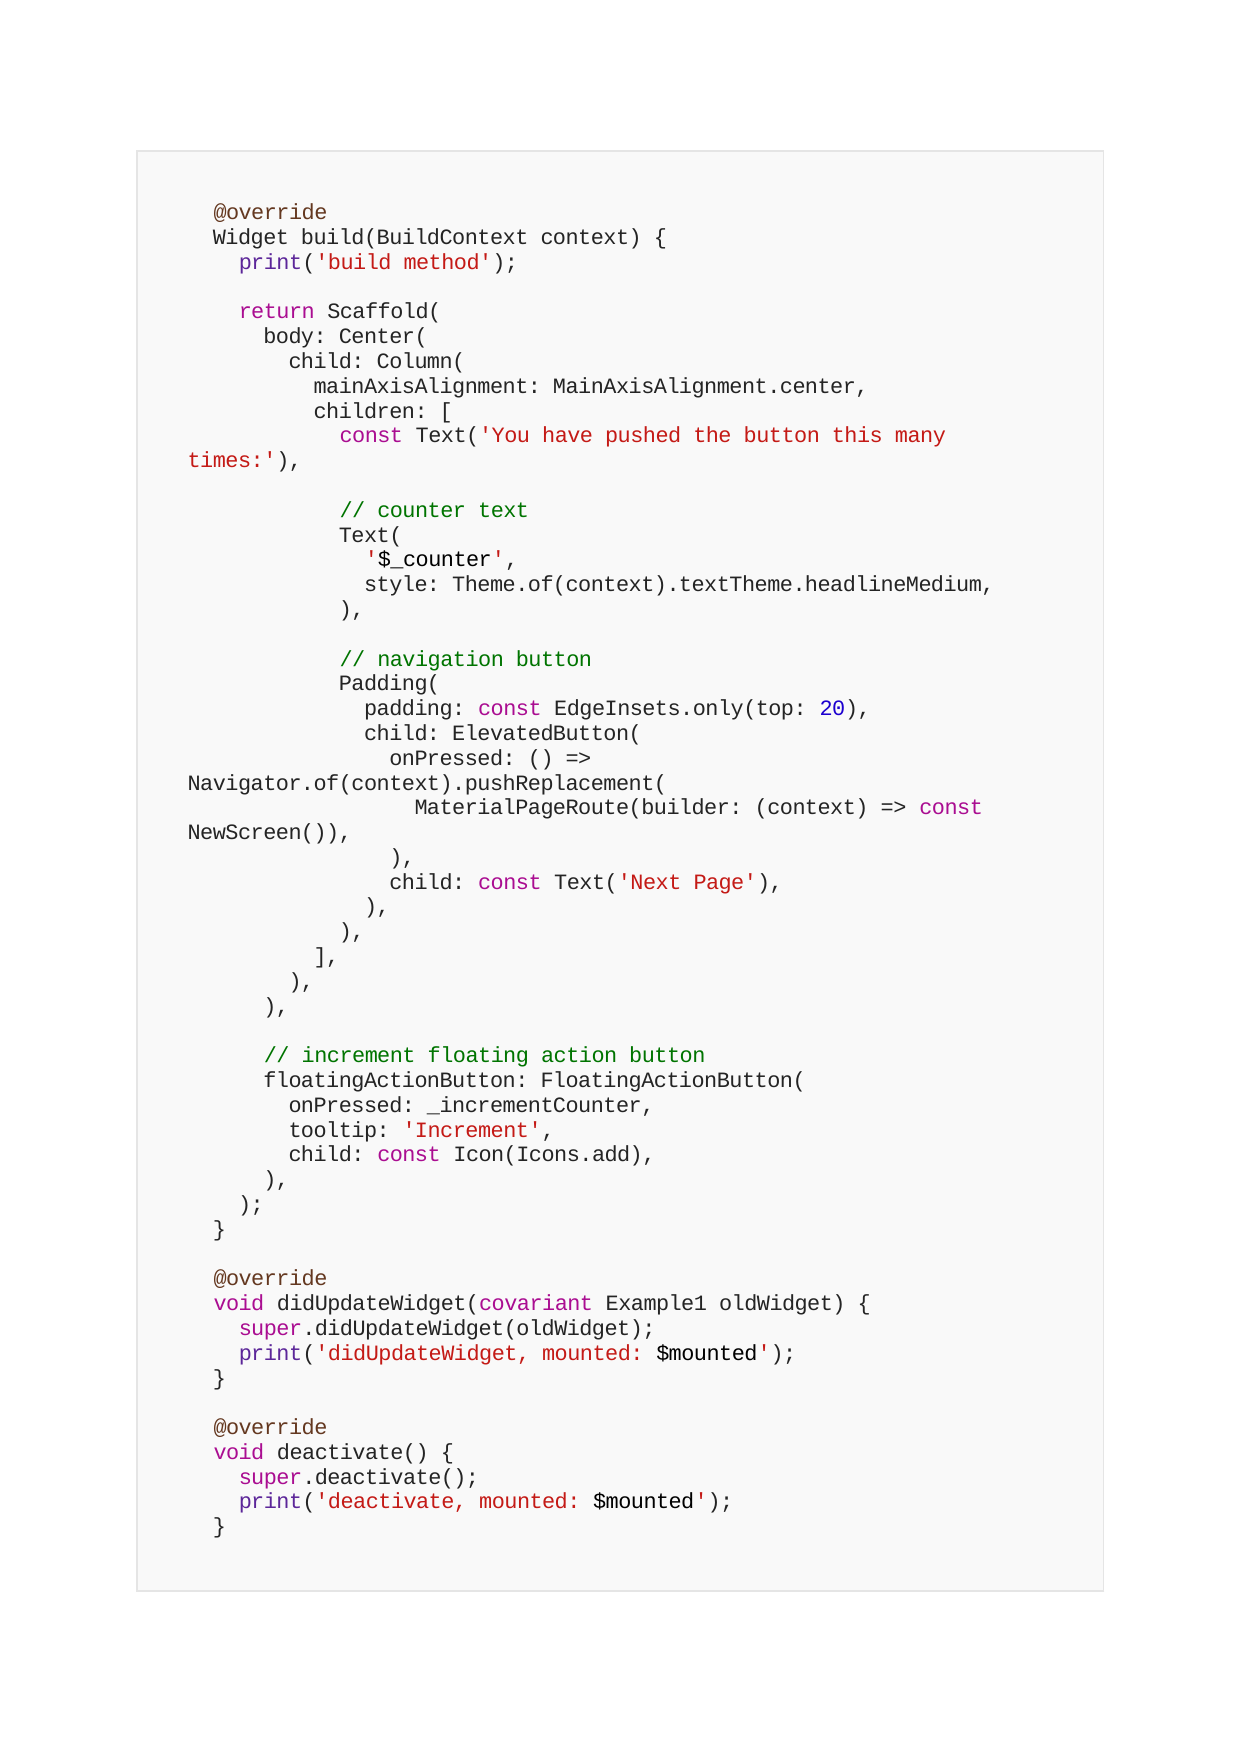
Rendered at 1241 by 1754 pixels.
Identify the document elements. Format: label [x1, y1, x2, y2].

text [138, 152, 1103, 1590]
